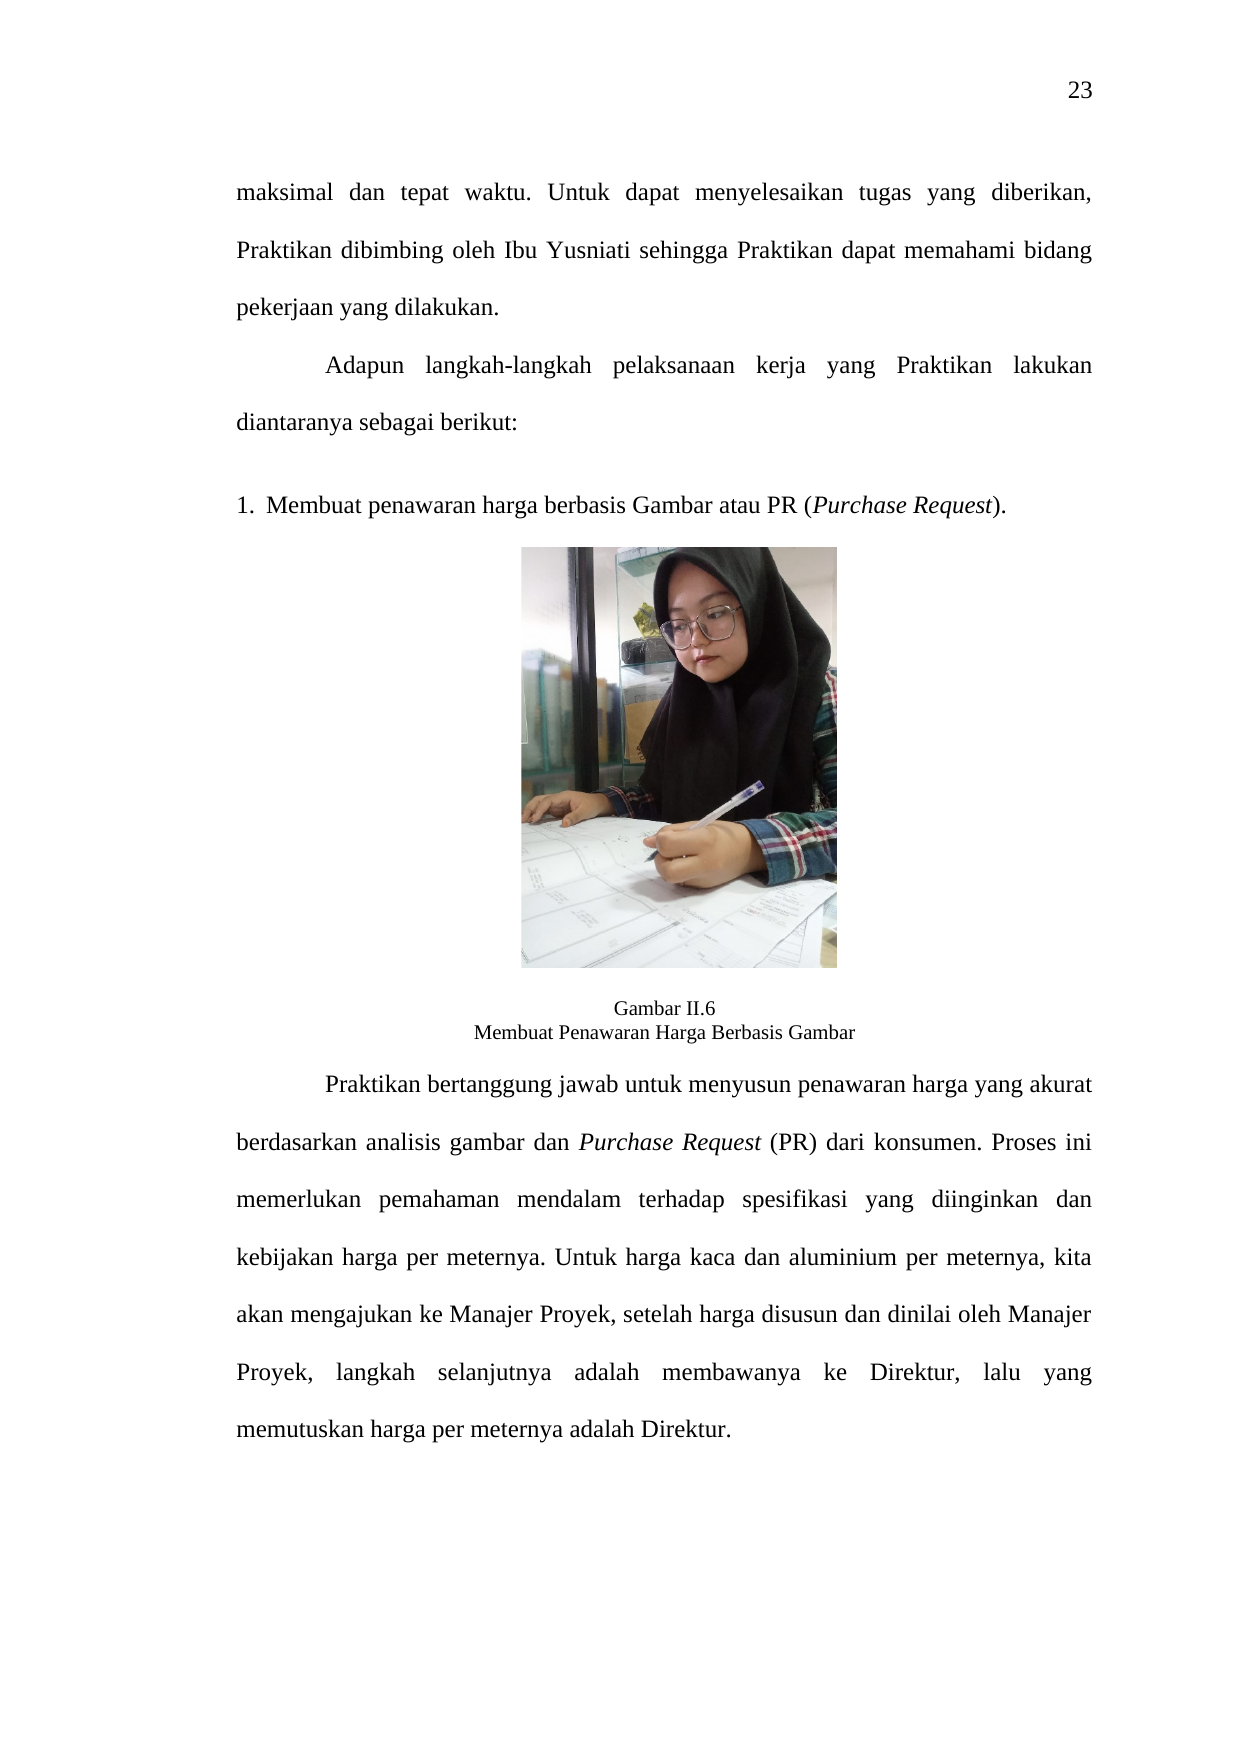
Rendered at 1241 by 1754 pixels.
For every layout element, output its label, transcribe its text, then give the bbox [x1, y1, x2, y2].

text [236, 177, 1092, 321]
text Gambar II.6 [236, 996, 1092, 1020]
list Membuat penawaran harga berbasis Gambar atau PR (Purchase Request). [236, 490, 1092, 518]
picture [521, 547, 837, 968]
text Adapun langkah-langkah pelaksanaan kerja yang Praktikan lakukan diantaranya sebagai berikut: [236, 350, 1092, 436]
text Praktikan bertanggung jawab untuk menyusun penawaran harga yang akurat berdasarkan analisis gambar dan Purchase Request (PR) dari konsumen. Proses ini memerlukan pemahaman mendalam terhadap spesifikasi yang diinginkan dan kebijakan harga per meternya. Untuk harga kaca dan aluminium per meternya, kita akan mengajukan ke Manajer Proyek, setelah harga disusun dan dinilai oleh Manajer Proyek, langkah selanjutnya adalah membawanya ke Direktur, lalu yang memutuskan harga per meternya adalah Direktur. [236, 1069, 1092, 1443]
text Membuat Penawaran Harga Berbasis Gambar [236, 1020, 1092, 1044]
